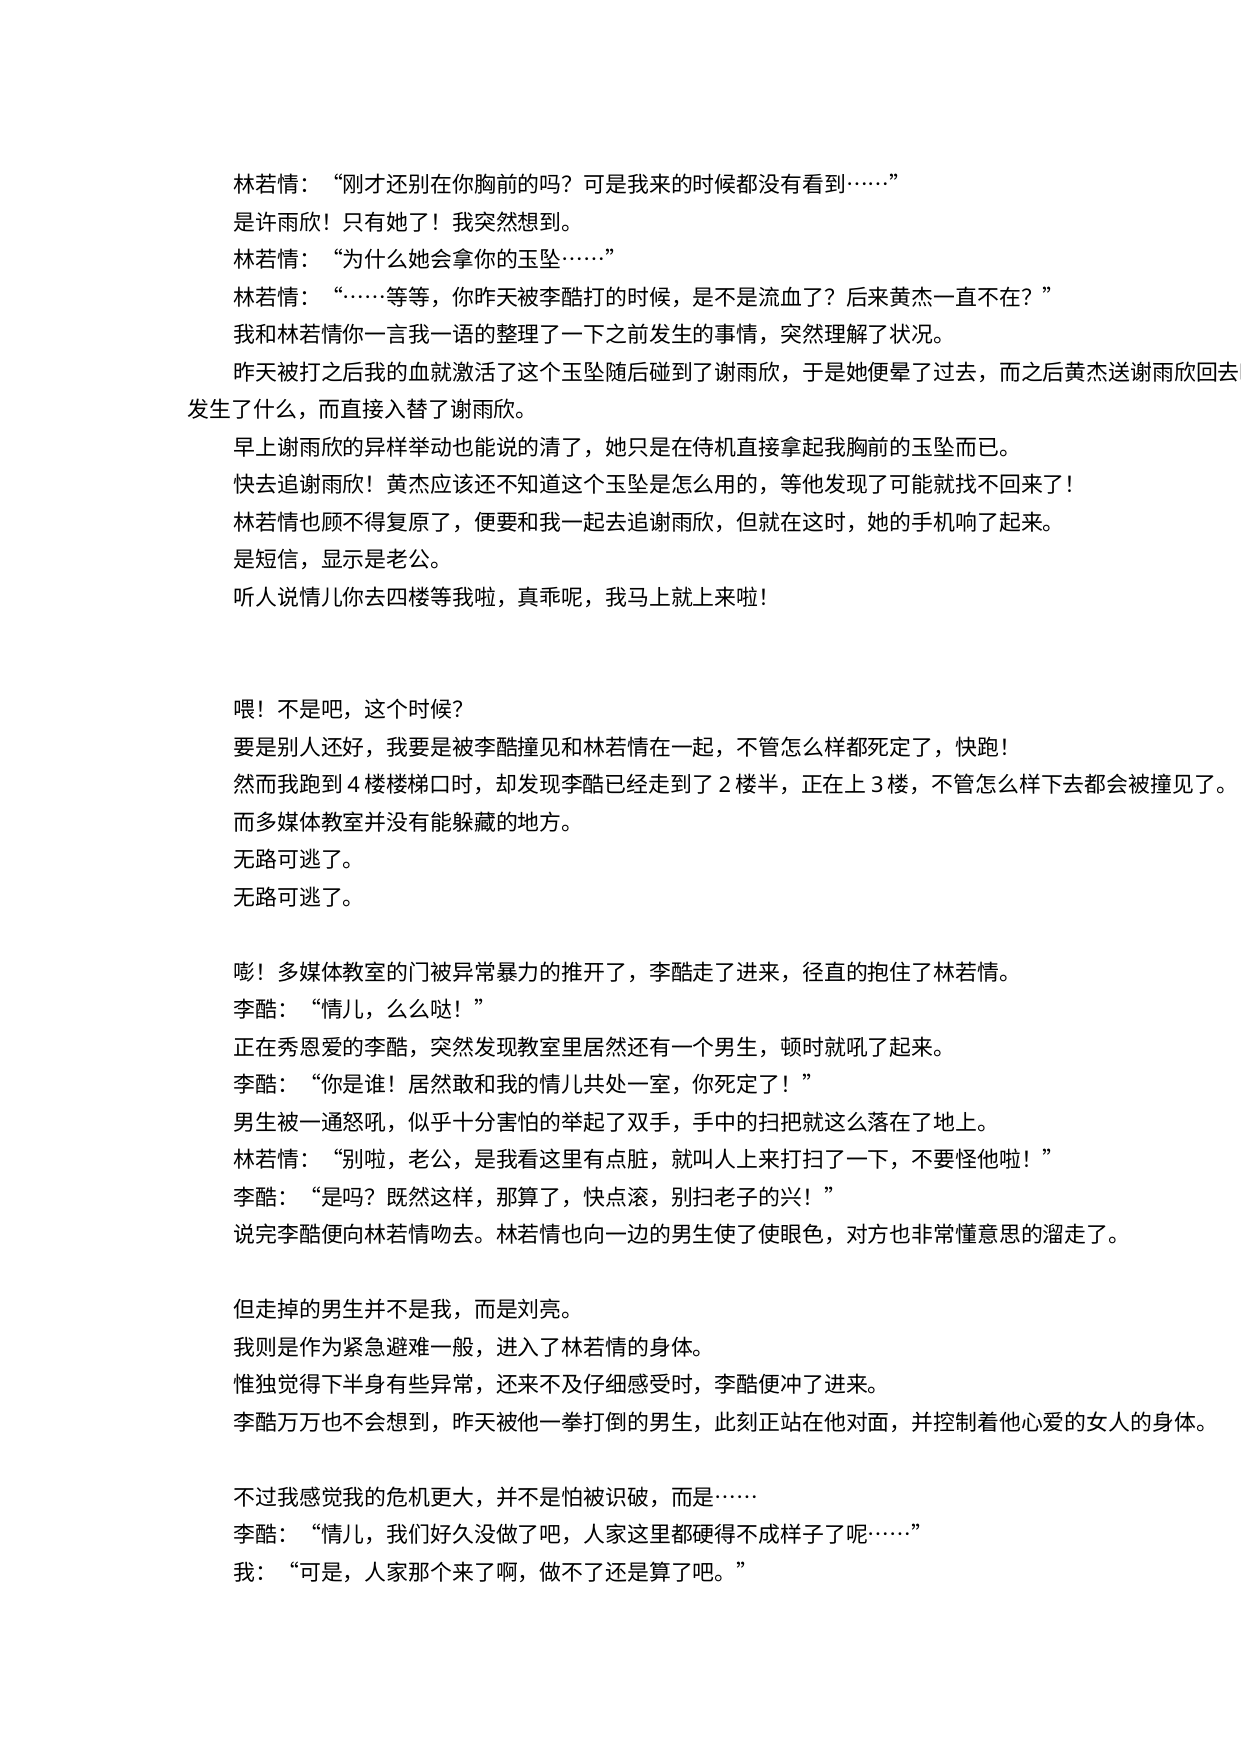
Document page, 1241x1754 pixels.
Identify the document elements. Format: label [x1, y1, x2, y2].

table_header [188, 165, 1240, 1589]
